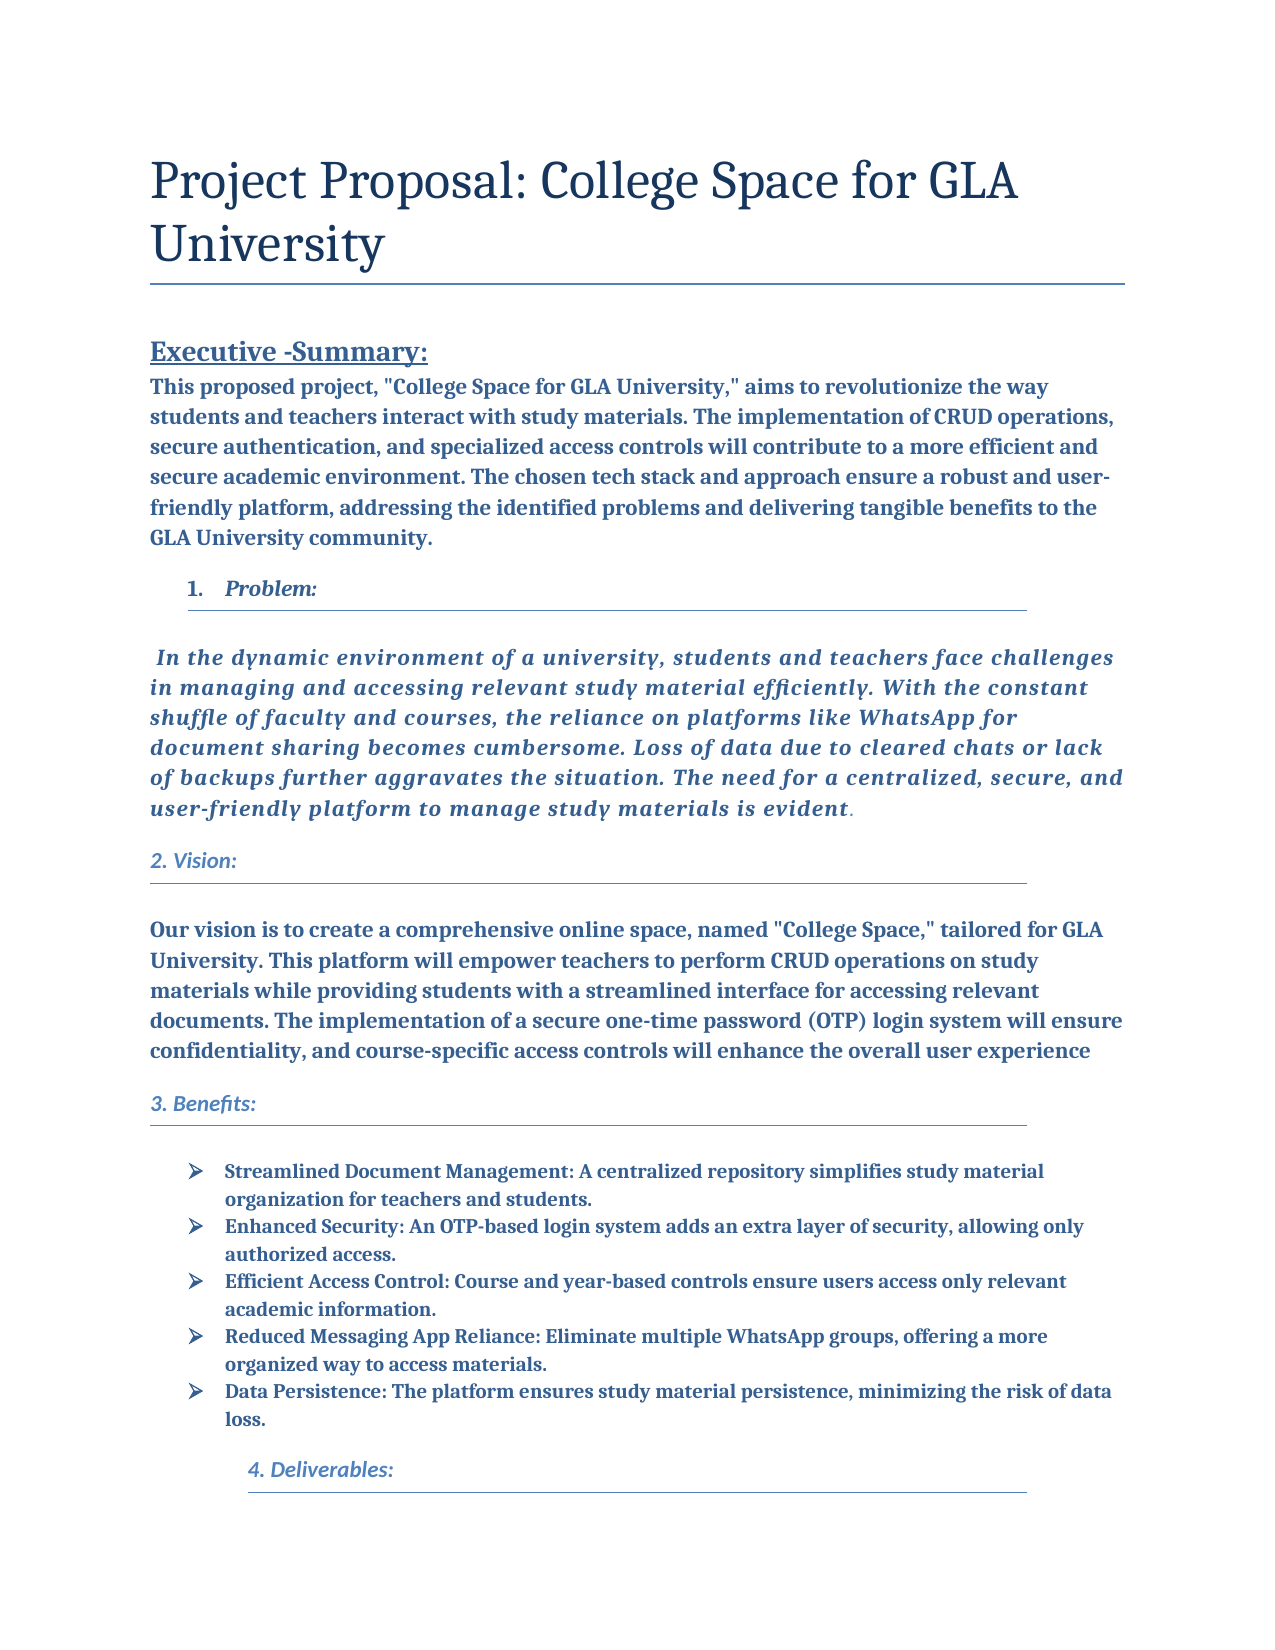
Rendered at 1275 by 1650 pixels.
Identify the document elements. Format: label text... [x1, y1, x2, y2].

title Project Proposal: College Space for GLA University [150, 150, 1125, 283]
text 4. Deliverables: [247, 1456, 1027, 1493]
text 2. Vision: [150, 846, 1027, 883]
list Data Persistence: The platform ensures study material persistence, minimizing the risk of data loss. [187, 1380, 1125, 1431]
list Reduced Messaging App Reliance: Eliminate multiple WhatsApp groups, offering a more organized way to access materials. [187, 1325, 1125, 1376]
subtitle In the dynamic environment of a university, students and teachers face challenges in managing and accessing relevant study material efficiently. With the constant shuffle of faculty and courses, the reliance on platforms like WhatsApp for document sharing becomes cumbersome. Loss of data due to cleared chats or lack of backups further aggravates the situation. The need for a centralized, secure, and user-friendly platform to manage study materials is evident. [150, 644, 1125, 822]
text This proposed project, "College Space for GLA University," aims to revolutionize the way students and teachers interact with study materials. The implementation of CRUD operations, secure authentication, and specialized access controls will contribute to a more efficient and secure academic environment. The chosen tech stack and approach ensure a robust and user-friendly platform, addressing the identified problems and delivering tangible benefits to the GLA University community. [150, 373, 1125, 551]
list Efficient Access Control: Course and year-based controls ensure users access only relevant academic information. [187, 1270, 1125, 1321]
list Problem: [187, 576, 1027, 611]
list Enhanced Security: An OTP-based login system adds an extra layer of security, allowing only authorized access. [187, 1215, 1125, 1266]
text Our vision is to create a comprehensive online space, named "College Space," tailored for GLA University. This platform will empower teachers to perform CRUD operations on study materials while providing students with a streamlined interface for accessing relevant documents. The implementation of a secure one-time password (OTP) login system will ensure confidentiality, and course-specific access controls will enhance the overall user experience [150, 917, 1125, 1064]
list Streamlined Document Management: A centralized repository simplifies study material organization for teachers and students. [187, 1160, 1125, 1211]
subtitle Executive -Summary: [150, 335, 1125, 368]
text 3. Benefits: [150, 1089, 1027, 1125]
